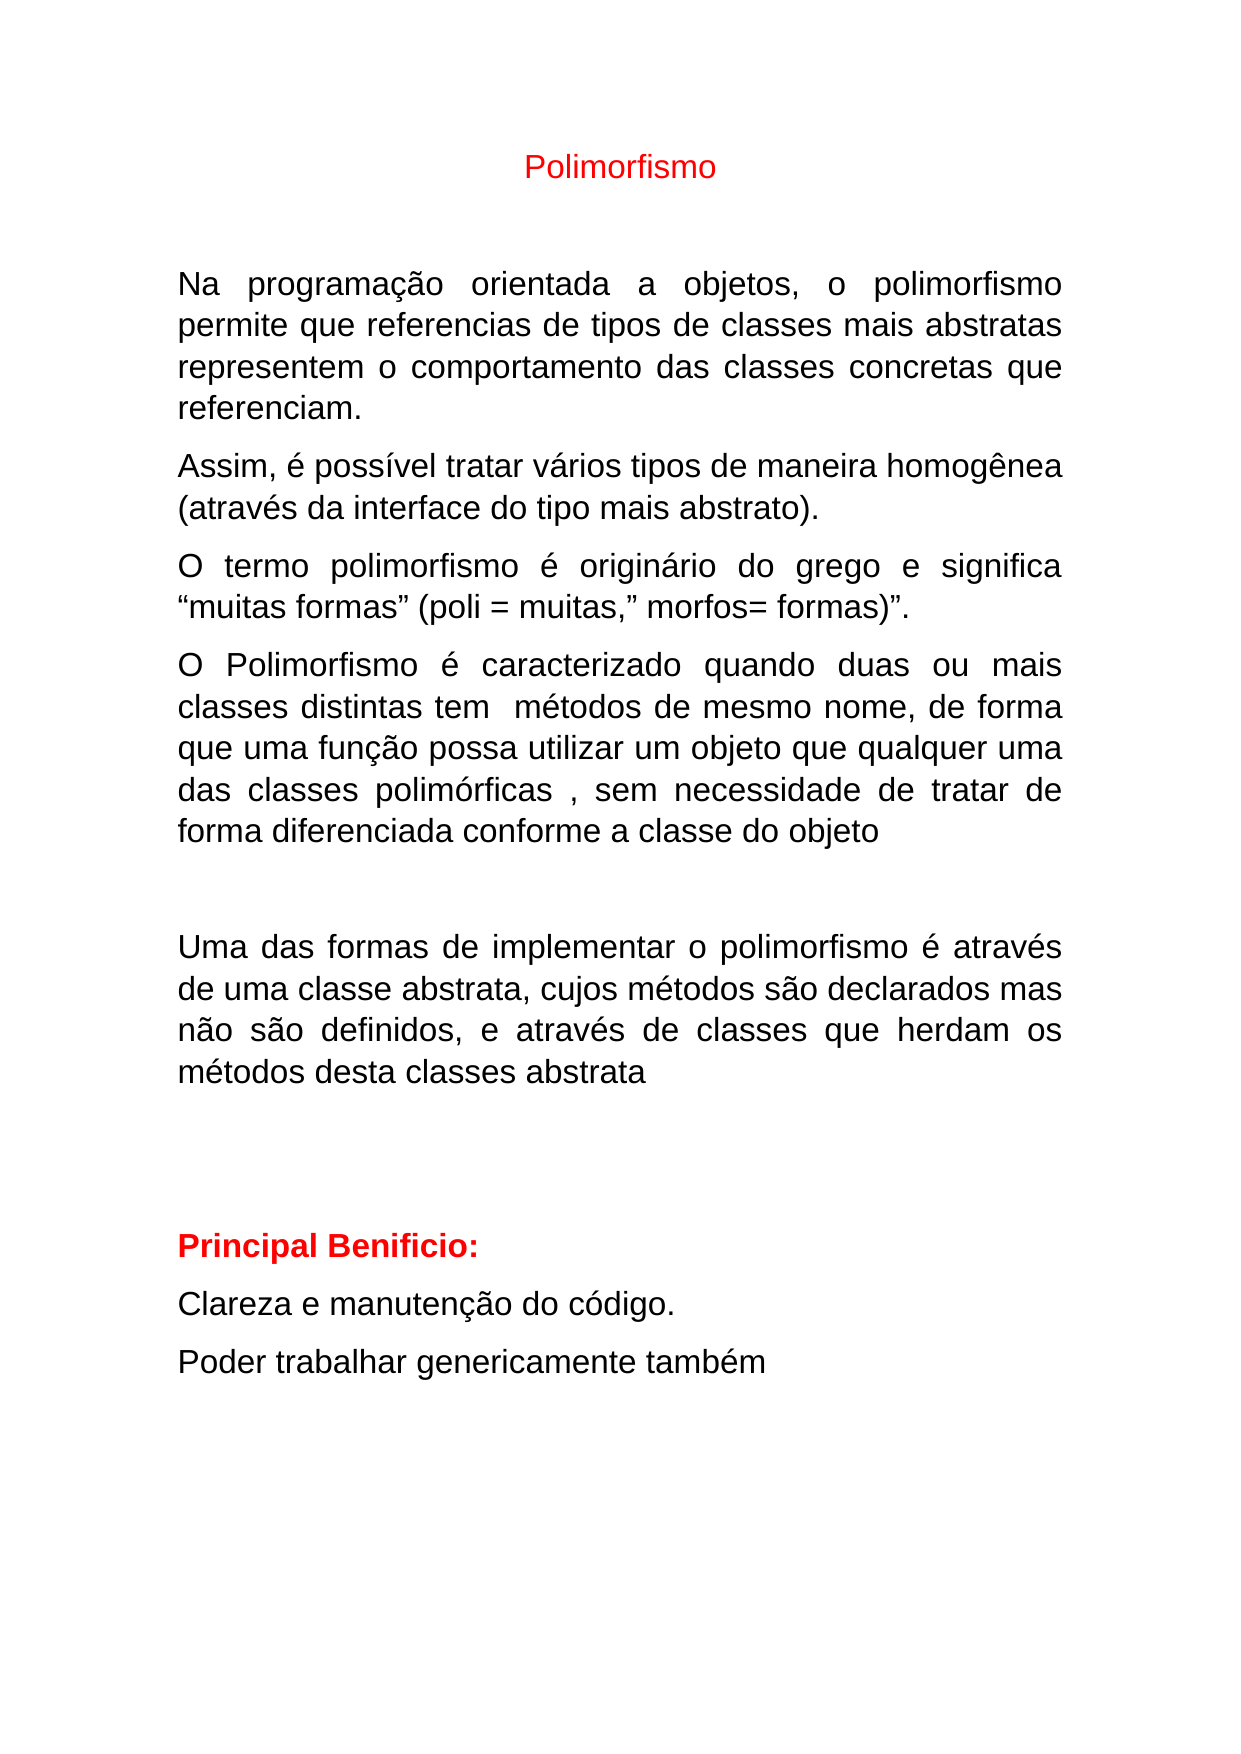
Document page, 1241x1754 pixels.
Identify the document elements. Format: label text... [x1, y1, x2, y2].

text Uma das formas de implementar o polimorfismo é através de uma classe abstrata, cujos métodos são declarados mas não são definidos, e através de classes que herdam os métodos desta classes abstrata [177, 928, 1063, 1090]
text Na programação orientada a objetos, o polimorfismo permite que referencias de tipos de classes mais abstratas representem o comportamento das classes concretas que referenciam. [177, 264, 1063, 427]
text O Polimorfismo é caracterizado quando duas ou mais classes distintas tem métodos de mesmo nome, de forma que uma função possa utilizar um objeto que qualquer uma das classes polimórficas , sem necessidade de tratar de forma diferenciada conforme a classe do objeto [177, 646, 1063, 850]
text Principal Benificio: [177, 1226, 1063, 1265]
text Clareza e manutenção do código. [177, 1284, 1063, 1323]
text Assim, é possível tratar vários tipos de maneira homogênea (através da interface do tipo mais abstrato). [177, 446, 1063, 526]
text Poder trabalhar genericamente também [177, 1343, 1063, 1381]
text Polimorfismo [177, 148, 1063, 186]
text O termo polimorfismo é originário do grego e significa “muitas formas” (poli = muitas,” morfos= formas)”. [177, 546, 1063, 626]
